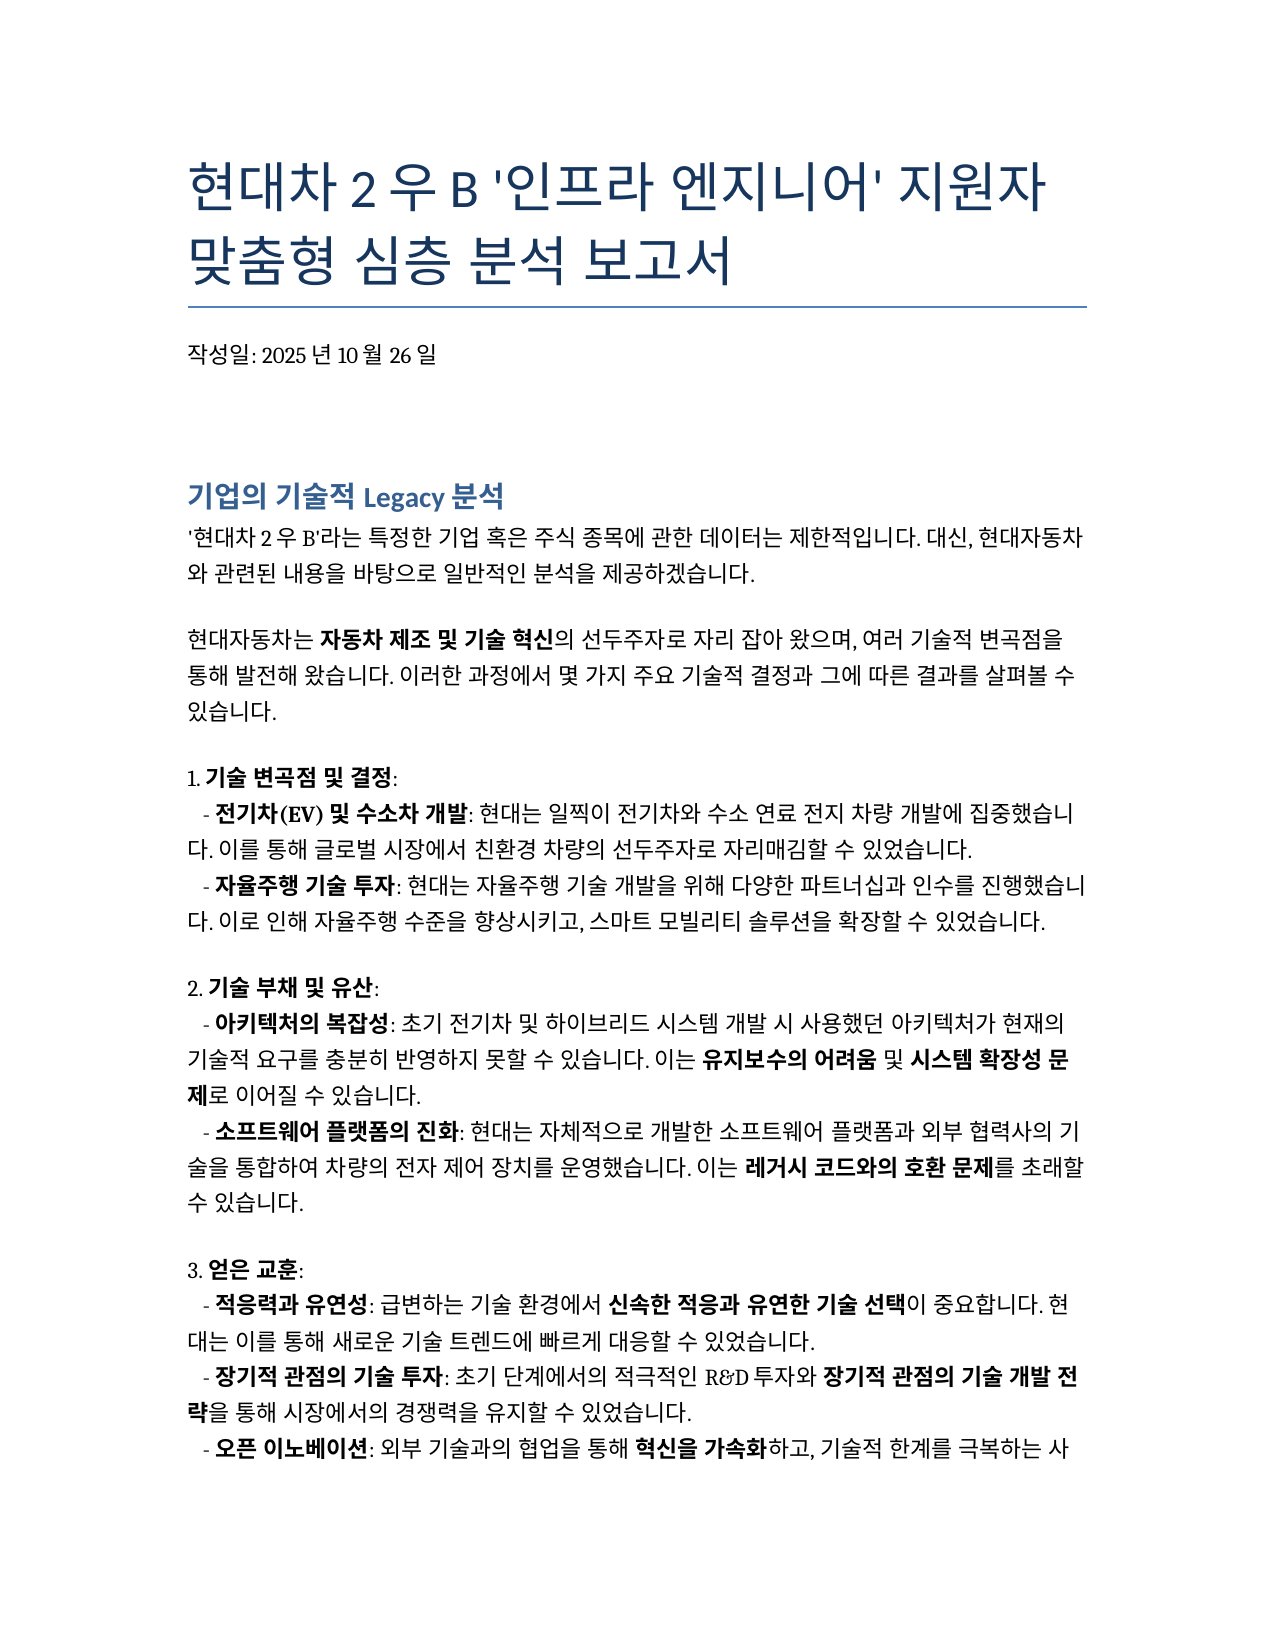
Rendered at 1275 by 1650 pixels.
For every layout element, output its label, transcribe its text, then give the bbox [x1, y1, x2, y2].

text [187, 522, 1087, 1464]
title 현대차2우B '인프라 엔지니어' 지원자 맞춤형 심층 분석 보고서 [187, 150, 1087, 308]
subtitle 기업의 기술적 Legacy 분석 [187, 476, 1087, 516]
text 작성일: 2025년 10월 26일 [187, 339, 1087, 370]
